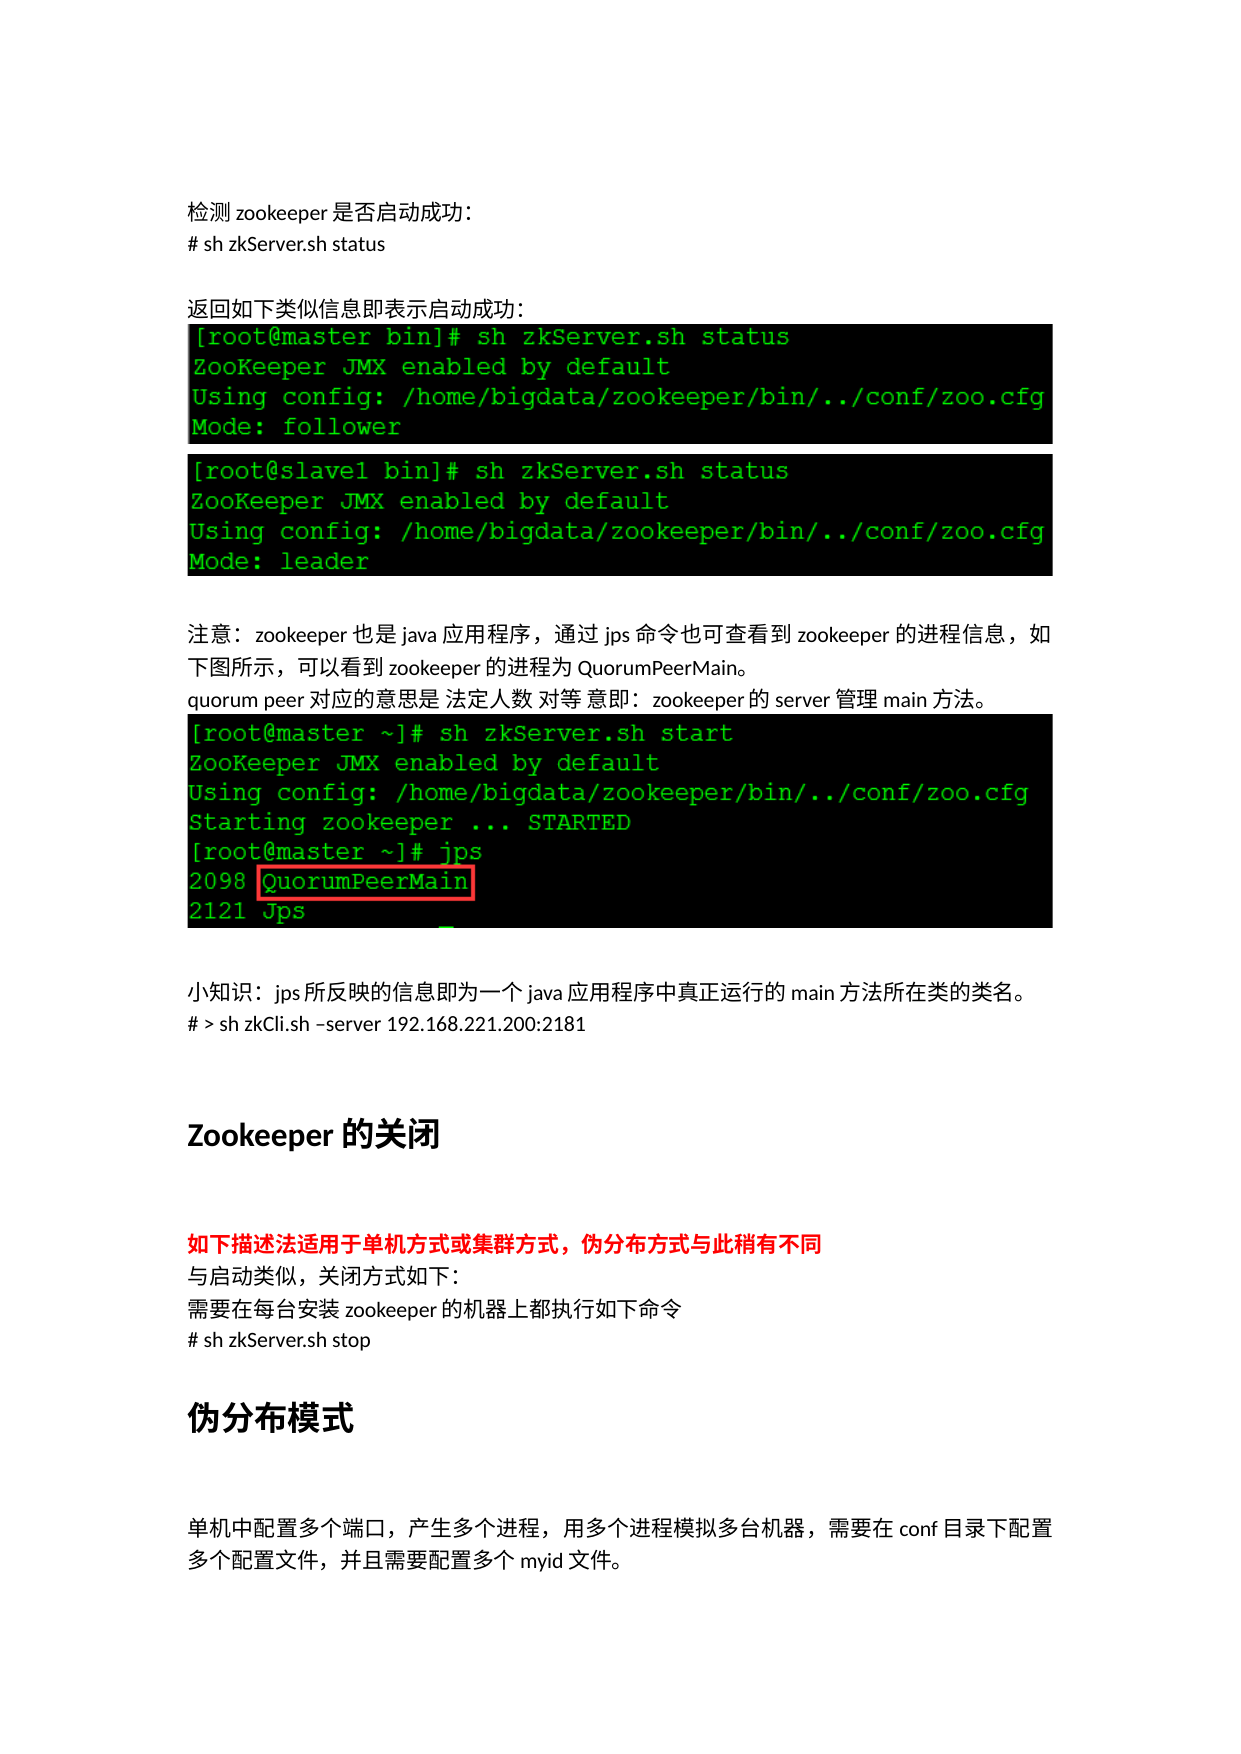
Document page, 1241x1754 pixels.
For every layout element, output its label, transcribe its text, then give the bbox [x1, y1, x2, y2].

text # > sh zkCli.sh –server 192.168.221.200:2181 [187, 1007, 1053, 1039]
text 需要在每台安装zookeeper的机器上都执行如下命令 [187, 1291, 1053, 1324]
text quorum peer 对应的意思是 法定人数 对等 意即：zookeeper的server管理main方法。 [187, 682, 1053, 714]
text # sh zkServer.sh stop [187, 1324, 1053, 1356]
picture [187, 714, 1053, 928]
text 注意：zookeeper也是java应用程序，通过jps命令也可查看到zookeeper的进程信息，如下图所示，可以看到zookeeper的进程为QuorumPeerMain。 [187, 617, 1053, 682]
subtitle 伪分布模式 [187, 1383, 1053, 1448]
text 单机中配置多个端口，产生多个进程，用多个进程模拟多台机器，需要在conf目录下配置多个配置文件，并且需要配置多个myid文件。 [187, 1511, 1053, 1576]
subtitle Zookeeper的关闭 [187, 1099, 1053, 1164]
picture [187, 454, 1053, 576]
text 返回如下类似信息即表示启动成功： [187, 292, 1053, 324]
text 检测zookeeper是否启动成功： [187, 194, 1053, 227]
text 小知识：jps所反映的信息即为一个java应用程序中真正运行的main方法所在类的类名。 [187, 974, 1053, 1007]
text 如下描述法适用于单机方式或集群方式，伪分布方式与此稍有不同 [187, 1226, 1053, 1259]
picture [187, 324, 1053, 444]
text # sh zkServer.sh status [187, 227, 1053, 259]
text 与启动类似，关闭方式如下： [187, 1259, 1053, 1291]
